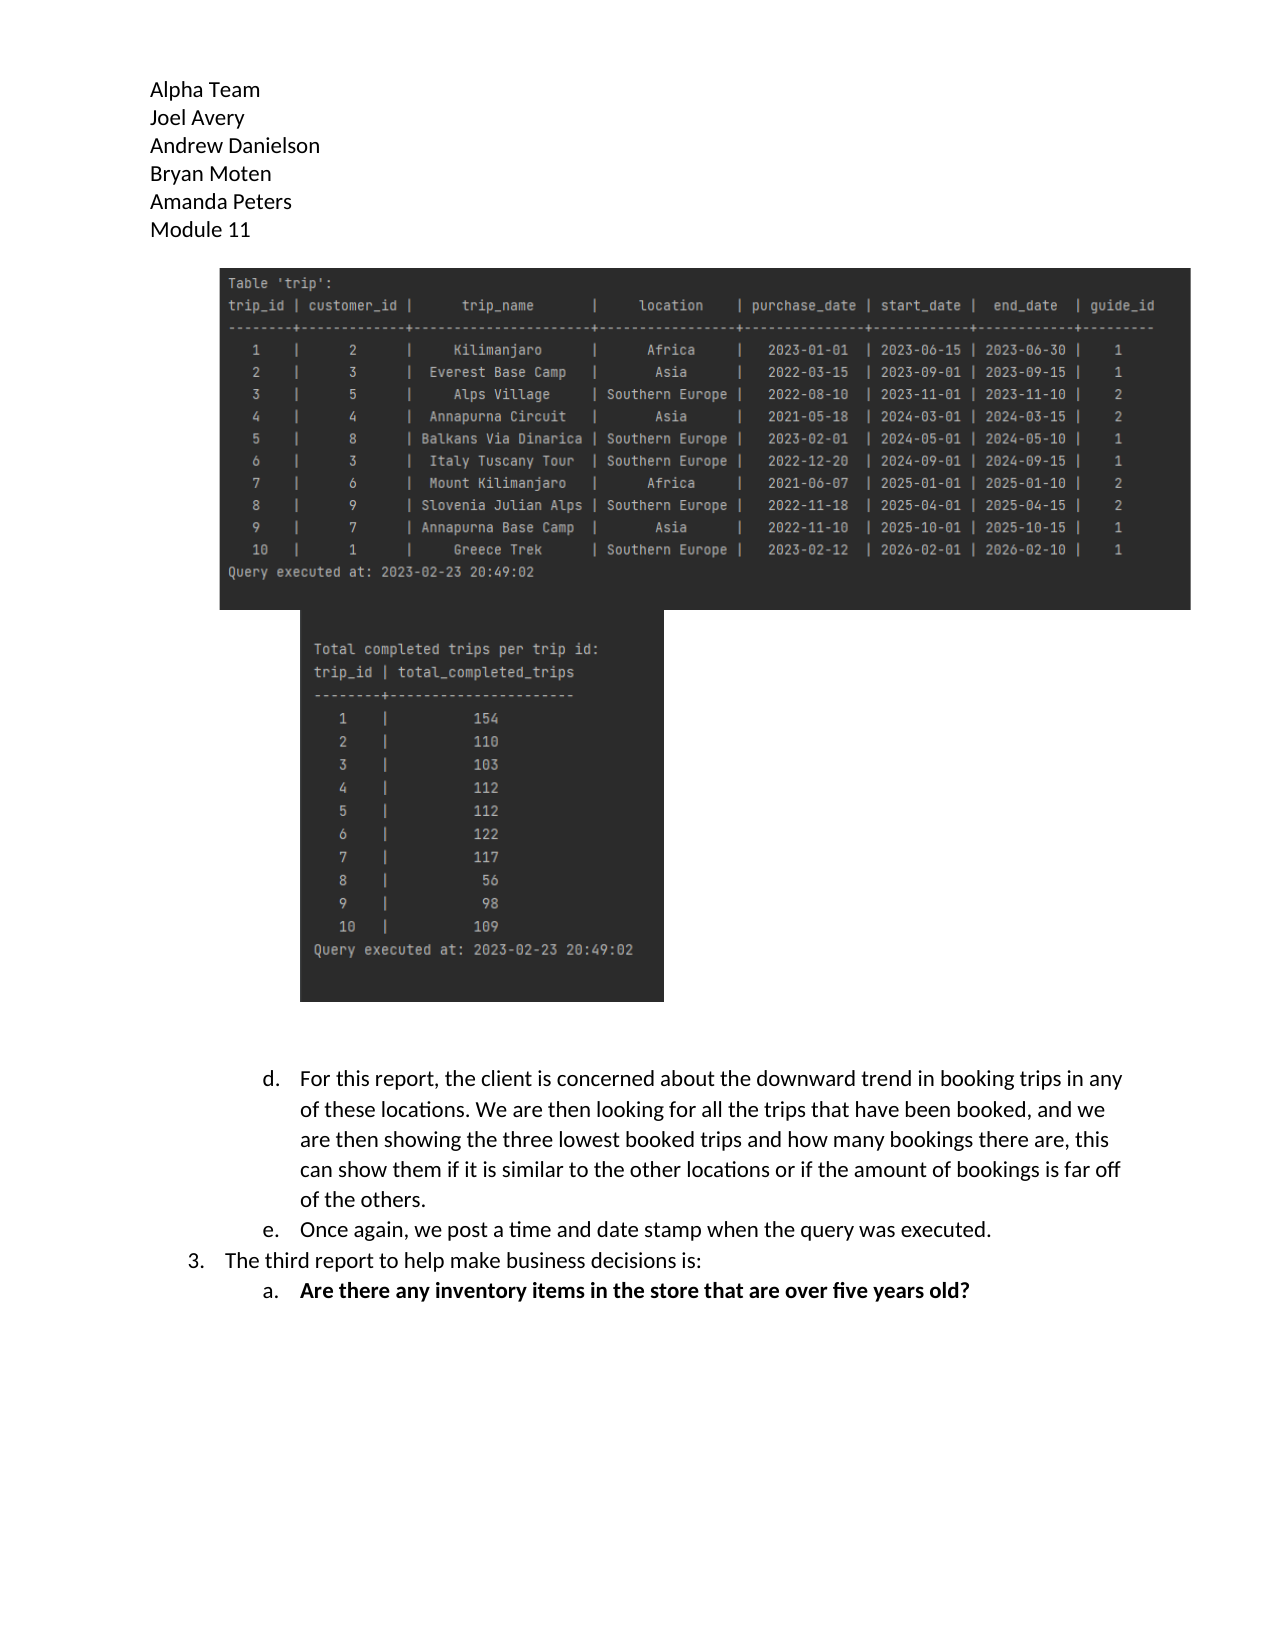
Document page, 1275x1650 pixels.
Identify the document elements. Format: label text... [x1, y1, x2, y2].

list Once again, we post a time and date stamp when the query was executed. [262, 1216, 1125, 1244]
picture [218, 268, 1190, 1002]
list For this report, the client is concerned about the downward trend in booking trips in any of these locations. We are then looking for all the trips that have been booked, and we are then showing the three lowest booked trips and how many bookings there are, this can show them if it is similar to the other locations or if the amount of bookings is far off of the others. [262, 1064, 1125, 1213]
list The third report to help make business decisions is: [187, 1246, 1125, 1274]
list Are there any inventory items in the store that are over five years old? [262, 1276, 1125, 1304]
